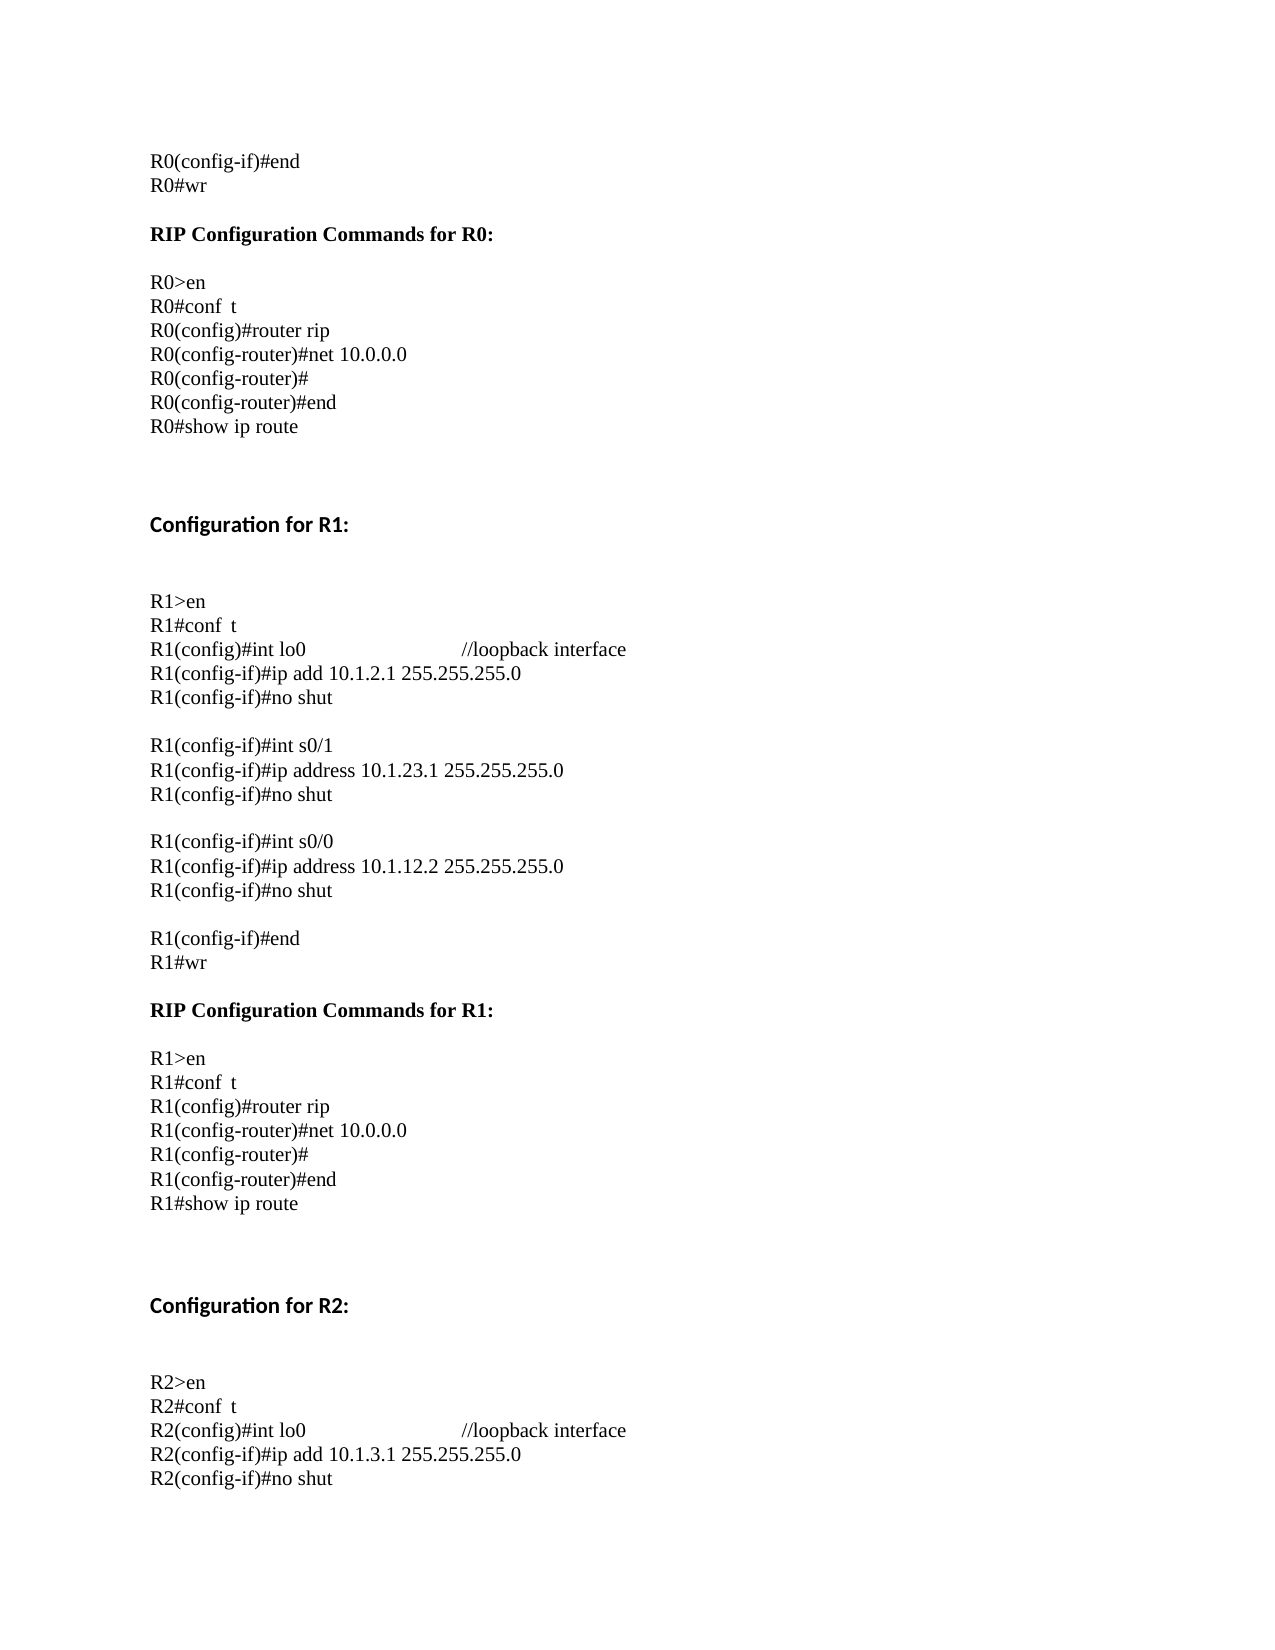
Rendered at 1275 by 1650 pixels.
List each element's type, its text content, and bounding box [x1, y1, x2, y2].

subtitle RIP Configuration Commands for R1: [150, 998, 1131, 1022]
text R1>en R1#conf t [150, 589, 275, 637]
text R2(config)#int lo0 //loopback interface R2(config-if)#ip add 10.1.3.1 255.255.255.0 [150, 1418, 627, 1466]
text R1>en R1#conf t [150, 1046, 275, 1094]
text R1(config-if)#end R1#wr [150, 926, 302, 974]
subtitle Configuration for R2: [150, 1291, 1131, 1319]
text R1(config-if)#int s0/0 [150, 829, 1131, 853]
text R2>en R2#conf t [150, 1370, 275, 1418]
text R1(config)#router rip R1(config-router)#net 10.0.0.0 R1(config-router)# [150, 1094, 407, 1166]
text R1(config-if)#int s0/1 [150, 733, 1131, 757]
text R1(config-if)#no shut [150, 685, 1131, 709]
text R2(config-if)#no shut [150, 1466, 1131, 1490]
subtitle RIP Configuration Commands for R0: [150, 222, 1131, 246]
text R1(config-router)#end R1#show ip route [150, 1166, 407, 1214]
text R0(config)#router rip R0(config-router)#net 10.0.0.0 R0(config-router)# [150, 318, 407, 390]
text R0(config-if)#end R0#wr [150, 149, 302, 197]
text Configuration for R1: [150, 510, 1131, 538]
text R1(config)#int lo0 //loopback interface R1(config-if)#ip add 10.1.2.1 255.255.255.0 [150, 637, 627, 685]
text R0>en R0#conf t [150, 269, 275, 318]
text R1(config-if)#ip address 10.1.23.1 255.255.255.0 R1(config-if)#no shut [150, 757, 564, 806]
text R0(config-router)#end R0#show ip route [150, 390, 407, 438]
text R1(config-if)#ip address 10.1.12.2 255.255.255.0 R1(config-if)#no shut [150, 854, 564, 902]
